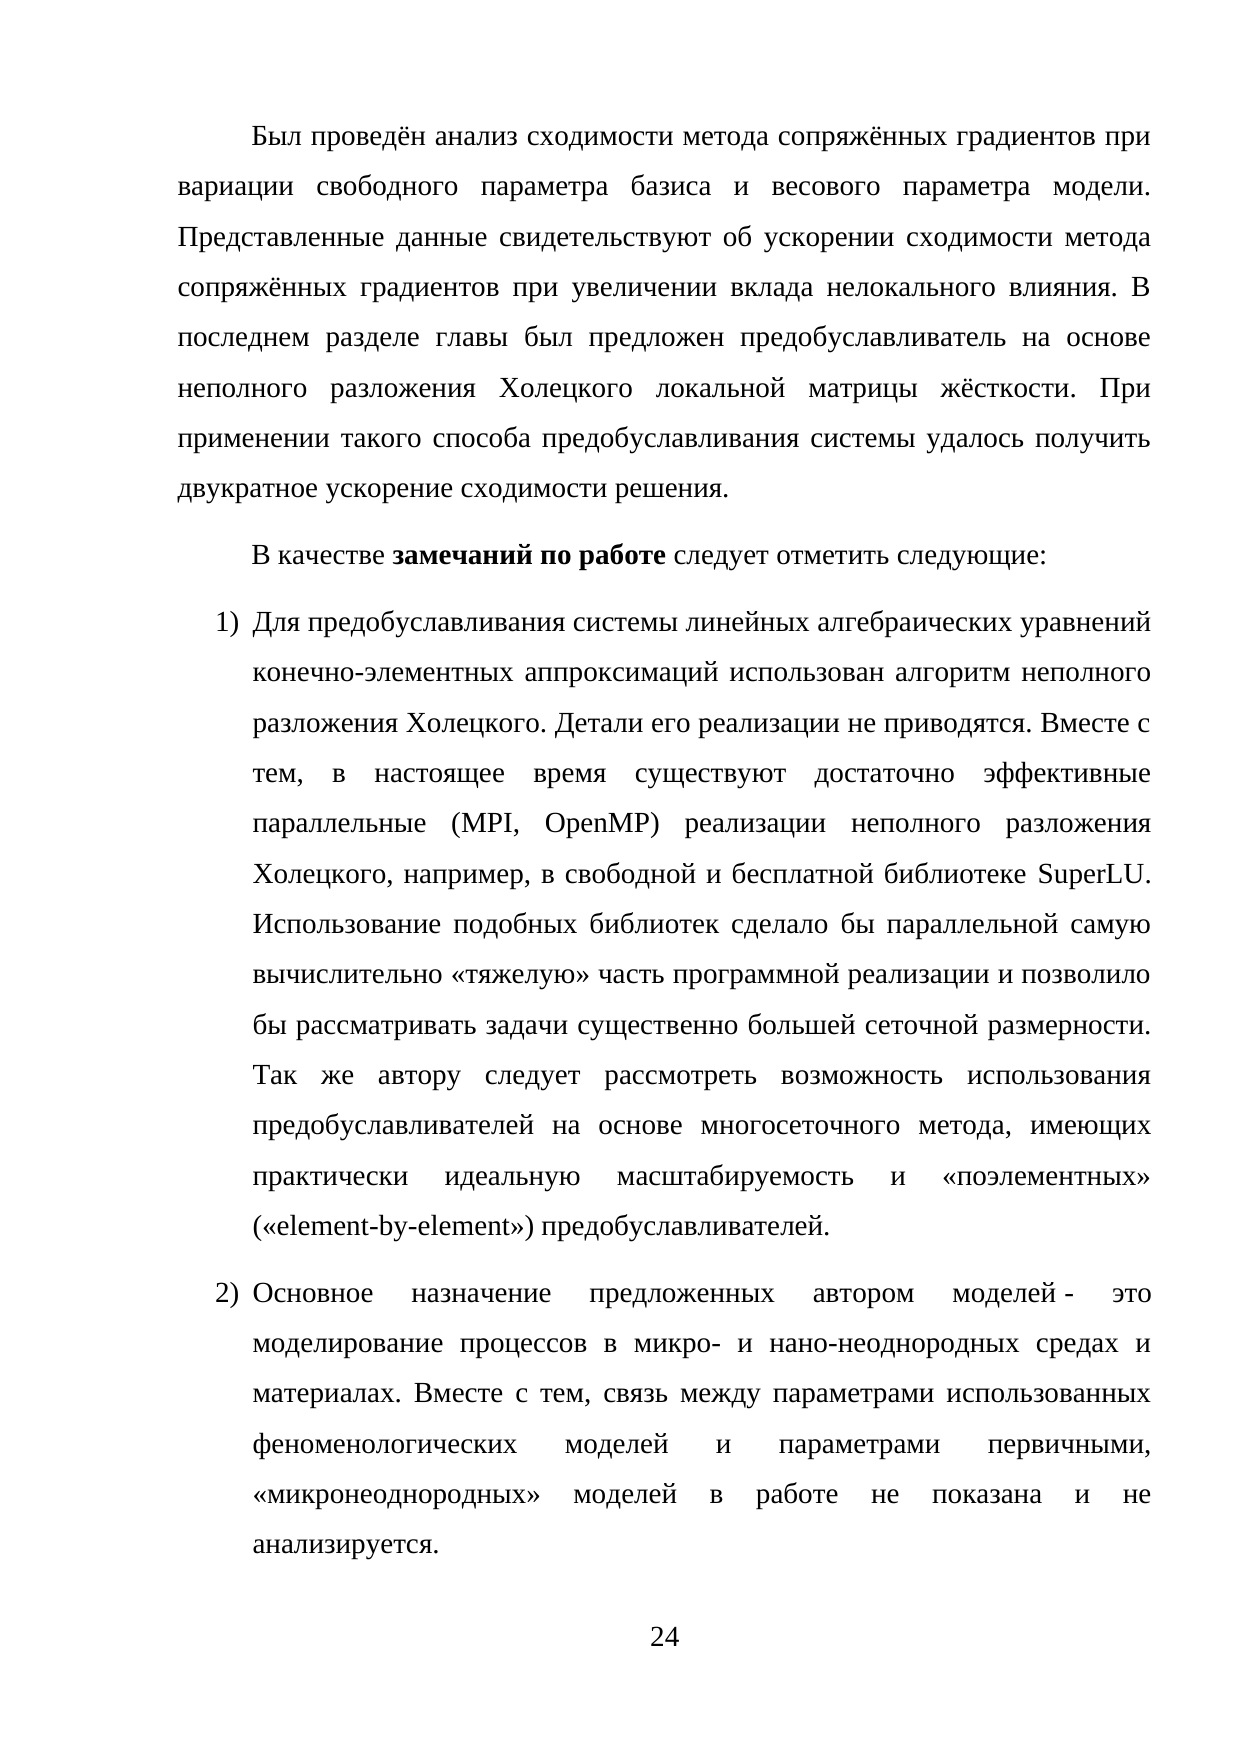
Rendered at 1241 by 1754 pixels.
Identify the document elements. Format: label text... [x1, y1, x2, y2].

text В качестве замечаний по работе следует отметить следующие: [177, 537, 1152, 571]
text Был проведён анализ сходимости метода сопряжённых градиентов при вариации свободного параметра базиса и весового параметра модели. Представленные данные свидетельствуют об ускорении сходимости метода сопряжённых градиентов при увеличении вклада нелокального влияния. В последнем разделе главы был предложен предобуславливатель на основе неполного разложения Холецкого локальной матрицы жёсткости. При применении такого способа предобуславливания системы удалось получить двукратное ускорение сходимости решения. [177, 118, 1152, 504]
list Для предобуславливания системы линейных алгебраических уравнений конечно-элементных аппроксимаций использован алгоритм неполного разложения Холецкого. Детали его реализации не приводятся. Вместе с тем, в настоящее время существуют достаточно эффективные параллельные (MPI, OpenMP) реализации неполного разложения Холецкого, например, в свободной и бесплатной библиотеке SuperLU. Использование подобных библиотек сделало бы параллельной самую вычислительно «тяжелую» часть программной реализации и позволило бы рассматривать задачи существенно большей сеточной размерности. Так же автору следует рассмотреть возможность использования предобуславливателей на основе многосеточного метода, имеющих практически идеальную масштабируемость и «поэлементных» («element-by-element») предобуславливателей. [215, 604, 1152, 1242]
list Основное назначение предложенных автором моделей - это моделирование процессов в микро- и нано-неоднородных средах и материалах. Вместе с тем, связь между параметрами использованных феноменологических моделей и параметрами первичными, «микронеоднородных» моделей в работе не показана и не анализируется. [215, 1275, 1152, 1560]
